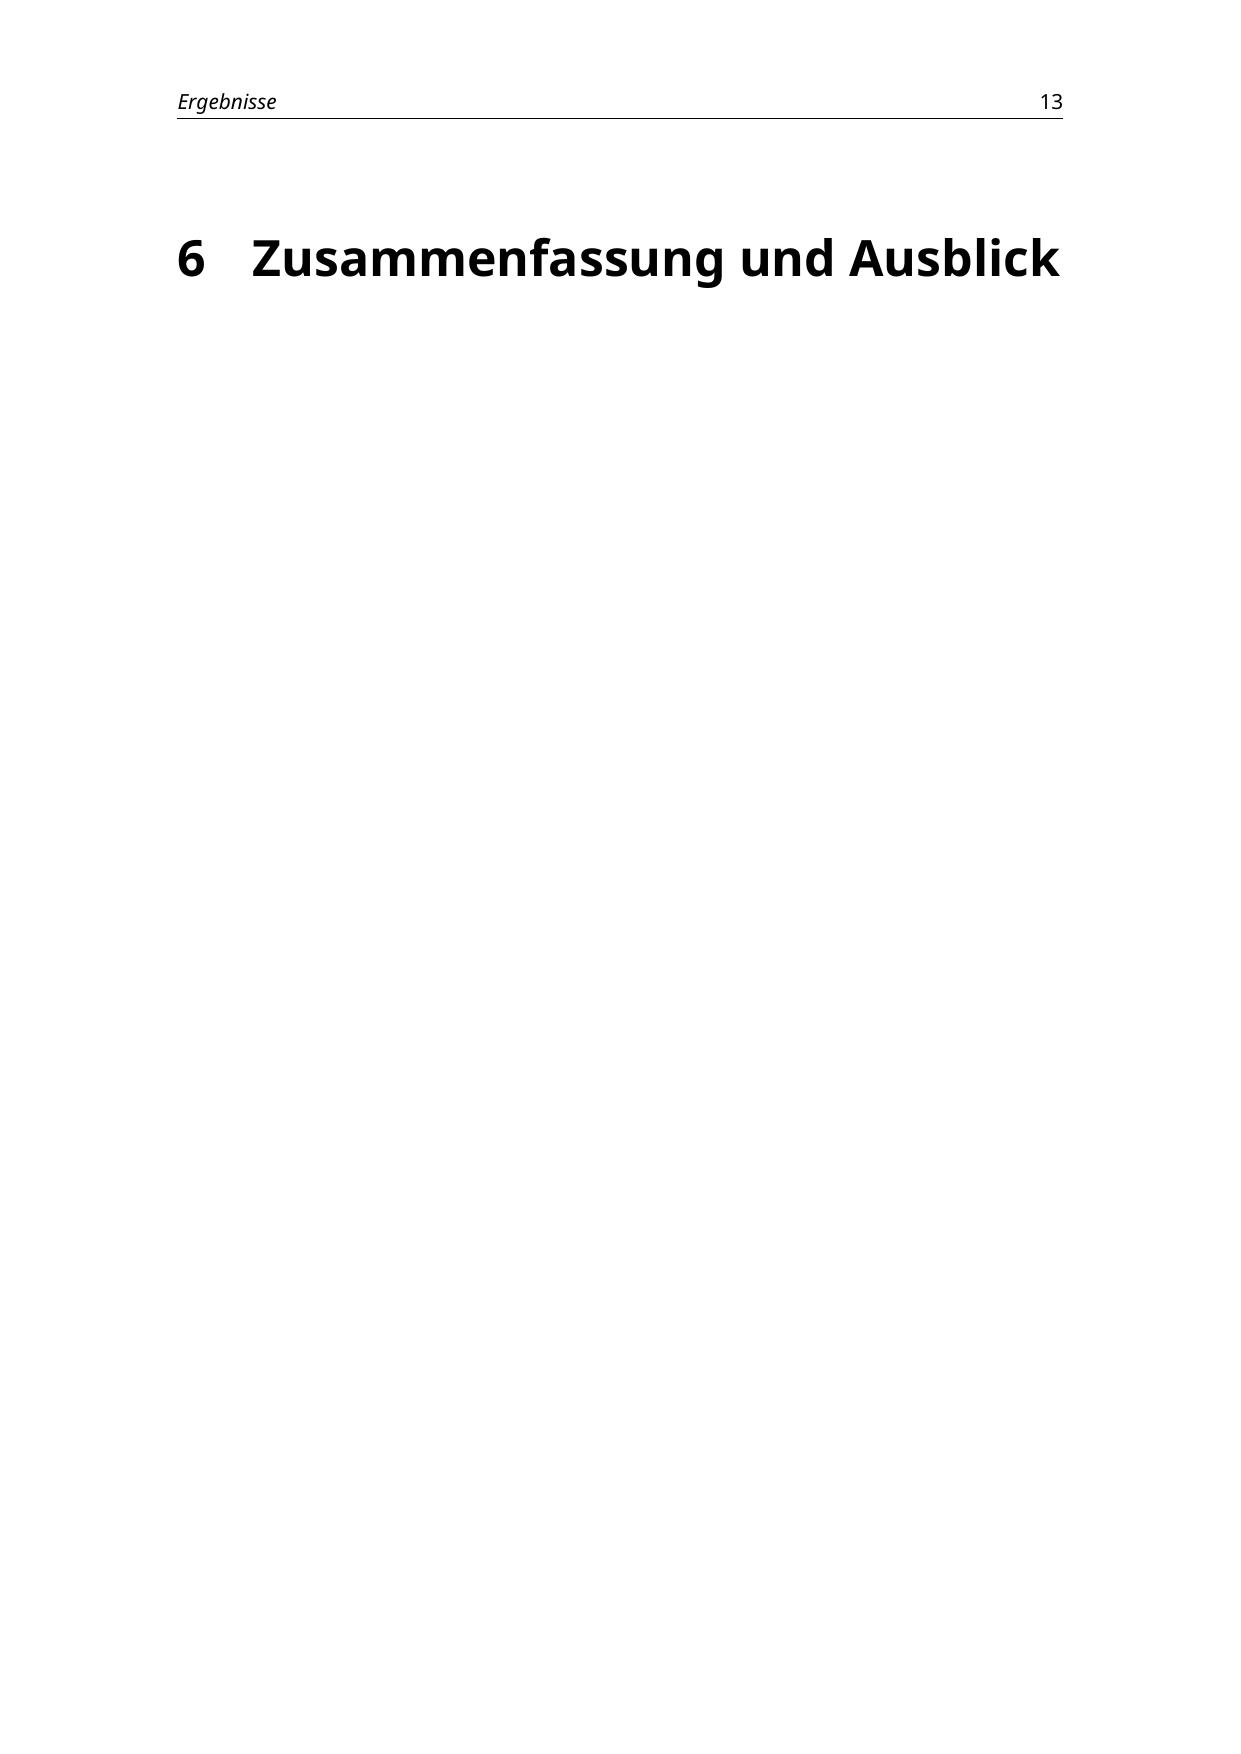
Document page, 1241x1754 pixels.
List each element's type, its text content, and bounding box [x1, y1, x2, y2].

subtitle Zusammenfassung und Ausblick [177, 223, 1063, 291]
